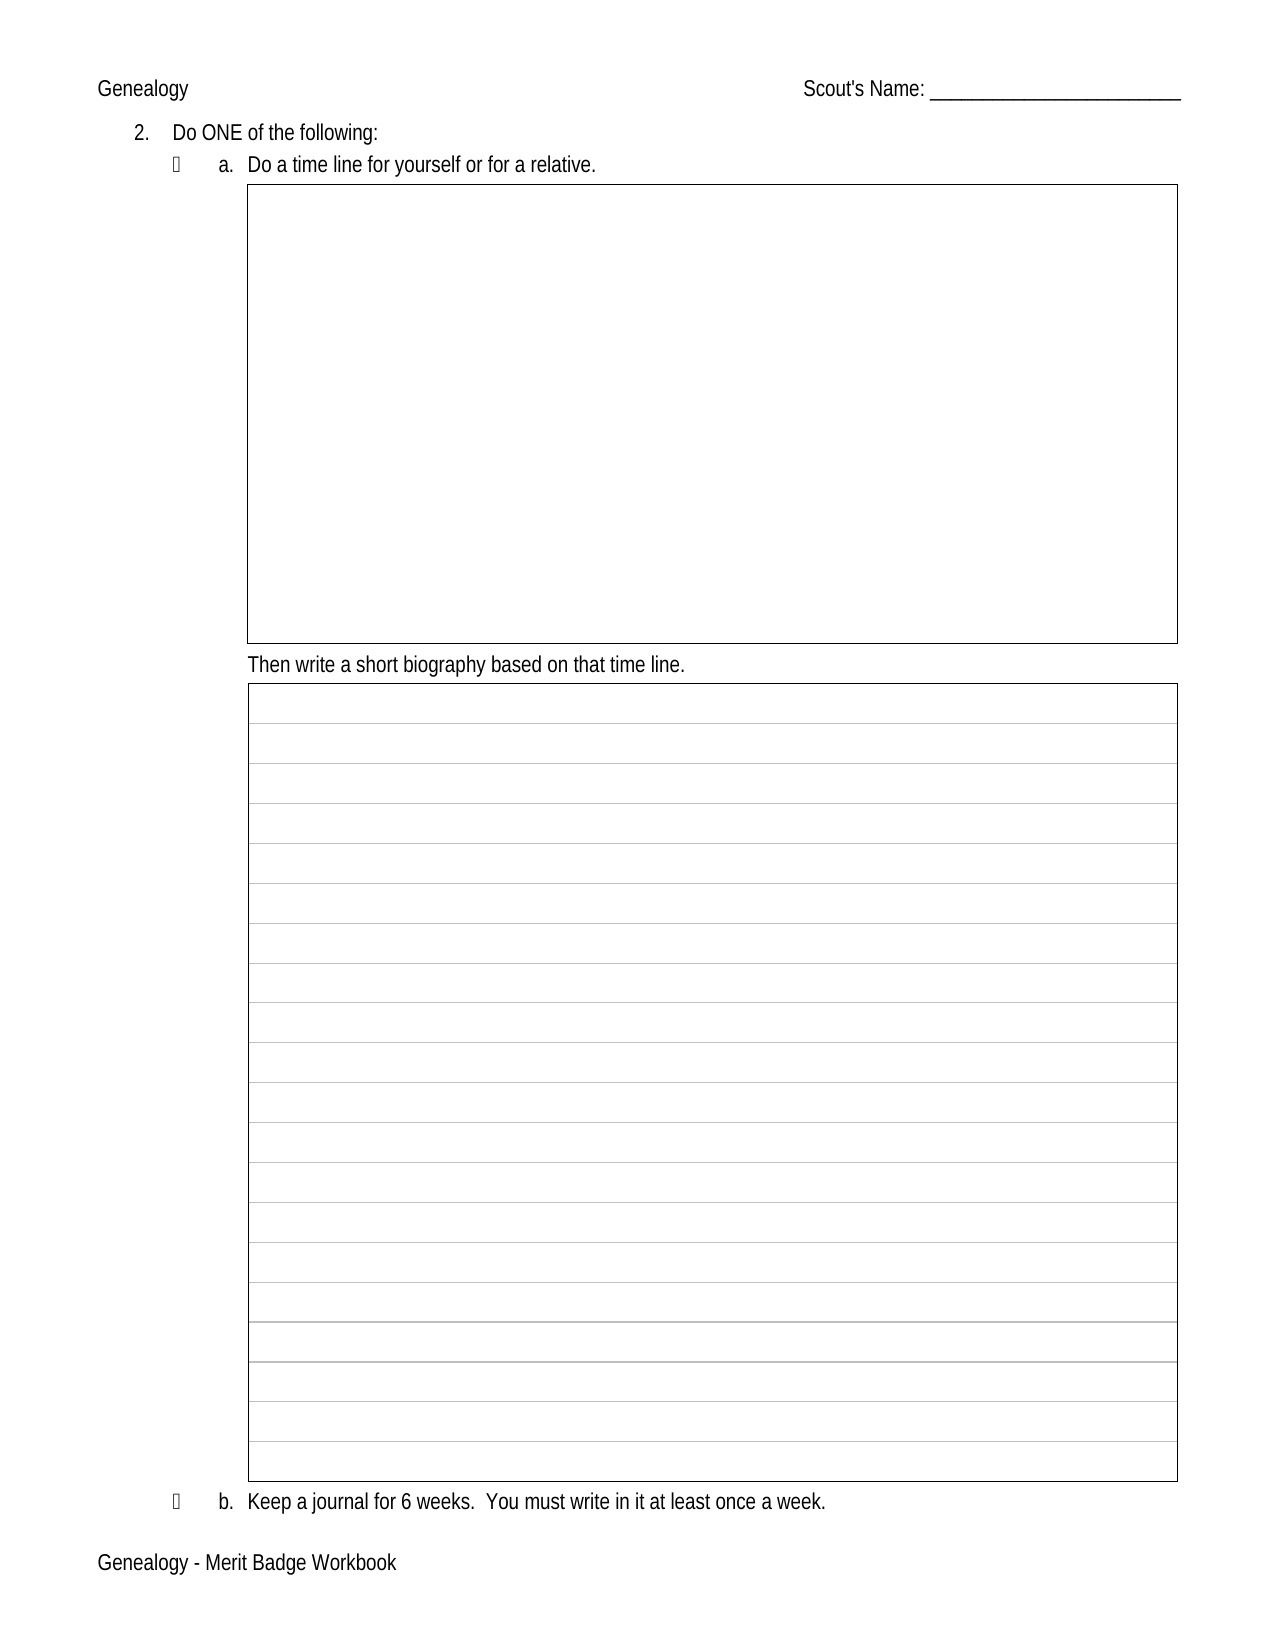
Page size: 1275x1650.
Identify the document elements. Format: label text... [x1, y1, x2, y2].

table_cell [249, 1043, 1177, 1082]
table_cell [249, 964, 1177, 1002]
table_cell [249, 1283, 1177, 1321]
table_cell [249, 884, 1177, 922]
table_cell [249, 1243, 1177, 1282]
table_cell [249, 1003, 1177, 1042]
table_cell [249, 724, 1177, 763]
table_cell [249, 1123, 1177, 1162]
table_cell [249, 844, 1177, 883]
table_cell [249, 764, 1177, 803]
text b. Keep a journal for 6 weeks. You must write in it at least once a week. [172, 1488, 1177, 1515]
table_cell [249, 1442, 1177, 1481]
table_header [249, 684, 1177, 723]
table_cell [249, 1323, 1177, 1361]
table_cell [249, 804, 1177, 843]
table_cell [249, 1163, 1177, 1202]
table_header [248, 185, 1177, 643]
table_cell [249, 1363, 1177, 1401]
text 2. Do ONE of the following: [97, 119, 1177, 145]
table_cell [249, 1083, 1177, 1122]
text Then write a short biography based on that time line. [247, 651, 1177, 677]
table_cell [249, 1203, 1177, 1242]
table_cell [249, 924, 1177, 962]
table_cell [249, 1402, 1177, 1441]
text a. Do a time line for yourself or for a relative. [172, 151, 1177, 178]
